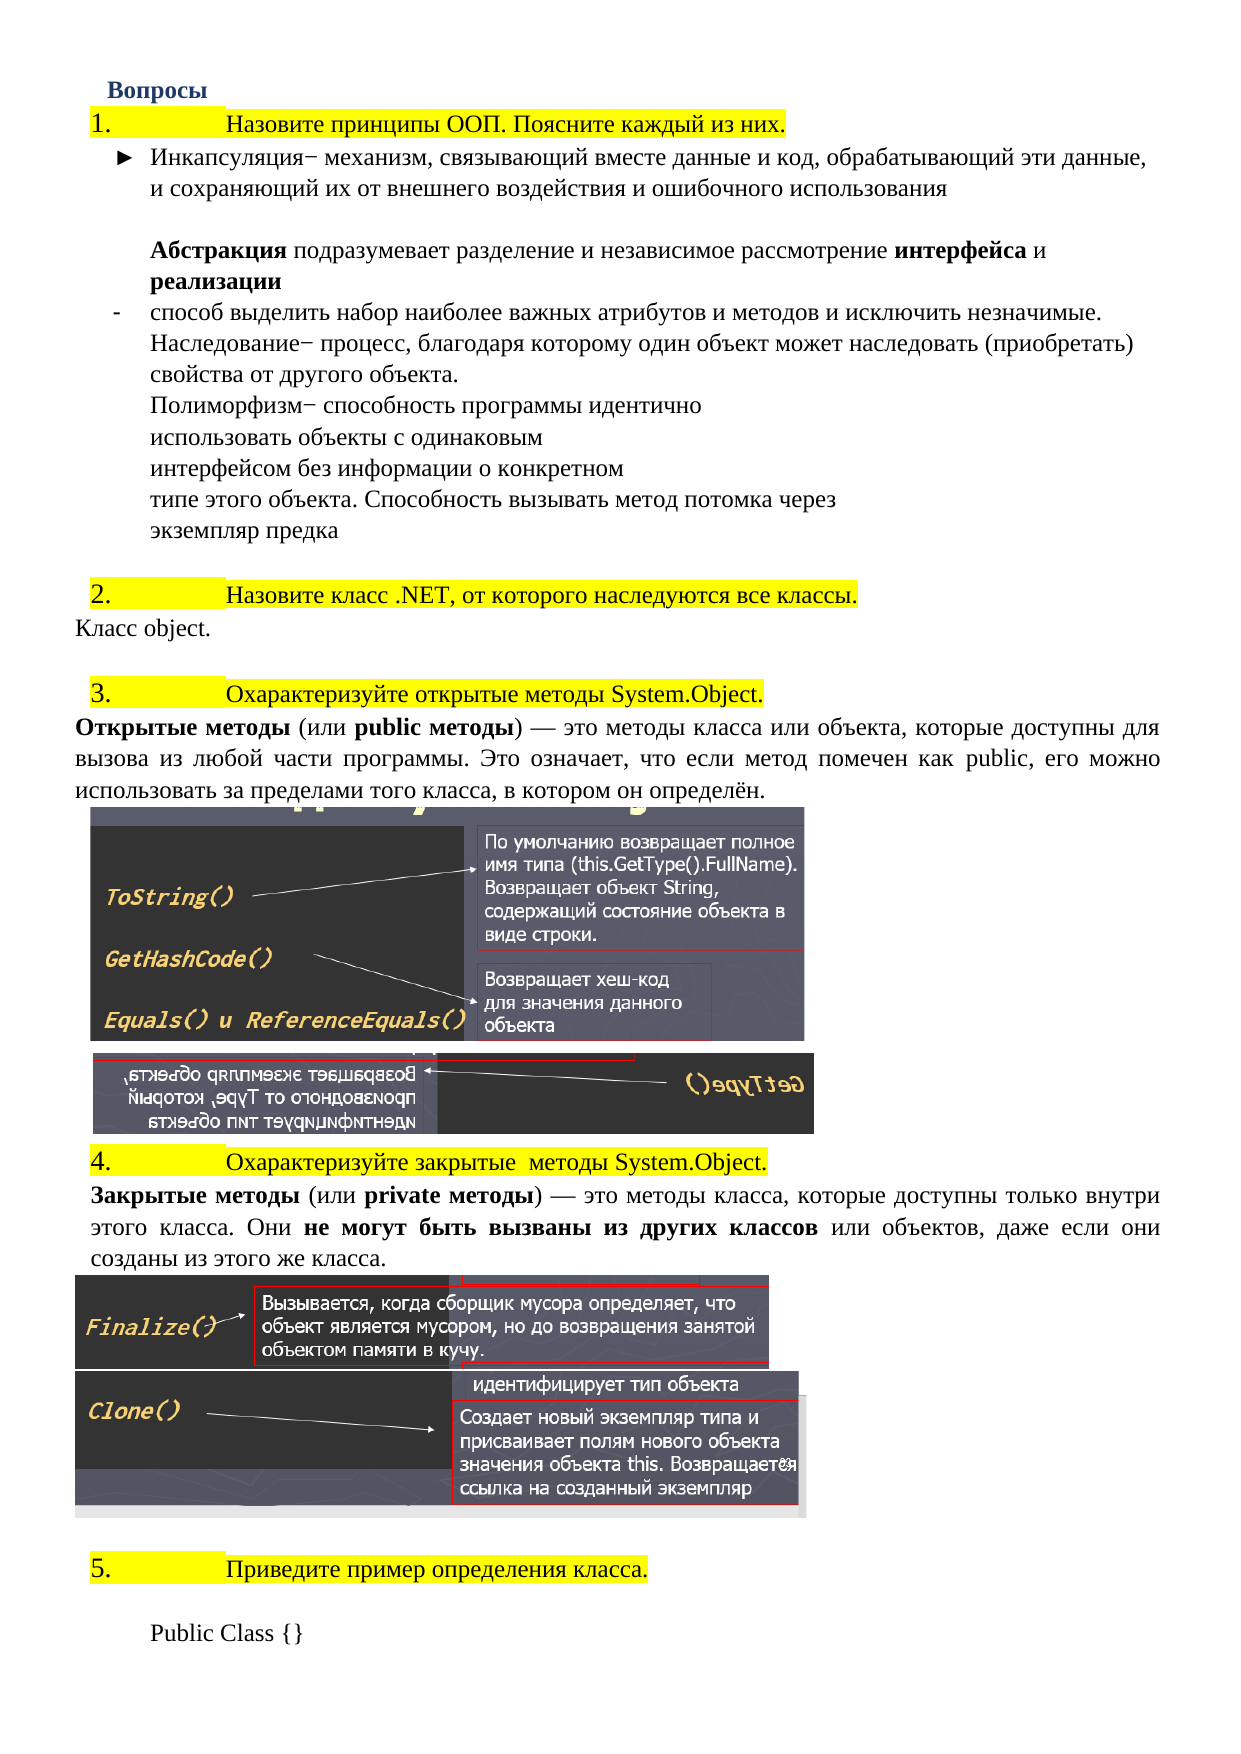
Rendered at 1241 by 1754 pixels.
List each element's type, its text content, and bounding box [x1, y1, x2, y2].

list интерфейсом без информации о конкретном [150, 453, 1165, 481]
list способ выделить набор наиболее важных атрибутов и методов и исключить незначимые. [112, 297, 1165, 326]
text Класс object. [75, 613, 1165, 641]
subtitle Вопросы [107, 75, 1165, 104]
picture [90, 807, 805, 1041]
picture [75, 1371, 807, 1518]
picture [93, 1053, 814, 1134]
list экземпляр предка [150, 515, 1165, 543]
list использовать объекты с одинаковым [150, 422, 1165, 450]
list Наследование− процесс, благодаря которому один объект может наследовать (приобретать) свойства от другого объекта. [150, 328, 1165, 388]
list Приведите пример определения класса. [226, 1551, 1161, 1584]
list Абстракция подразумевает разделение и независимое рассмотрение интерфейса и реализации [150, 235, 1165, 295]
text Открытые методы (или public методы) — это методы класса или объекта, которые доступны для вызова из любой части программы. Это означает, что если метод помечен как public, его можно использовать за пределами того класса, в котором он определён. [75, 712, 1161, 804]
list типе этого объекта. Способность вызывать метод потомка через [150, 484, 1165, 512]
list Назовите принципы ООП. Поясните каждый из них. [226, 106, 1161, 138]
list Инкапсуляция− механизм, связывающий вместе данные и код, обрабатывающий эти данные, и сохраняющий их от внешнего воздействия и ошибочного использования [112, 142, 1165, 202]
list Охарактеризуйте открытые методы System.Object. [226, 676, 1161, 708]
list Public Class {} [150, 1618, 1165, 1647]
picture [75, 1275, 769, 1369]
list Назовите класс .NET, от которого наследуются все классы. [226, 577, 1161, 609]
list Полиморфизм− способность программы идентично [150, 391, 1165, 419]
list Охарактеризуйте закрытые методы System.Object. [226, 1144, 1161, 1176]
text Закрытые методы (или private методы) — это методы класса, которые доступны только внутри этого класса. Они не могут быть вызваны из других классов или объектов, даже если они созданы из этого же класса. [90, 1180, 1161, 1272]
